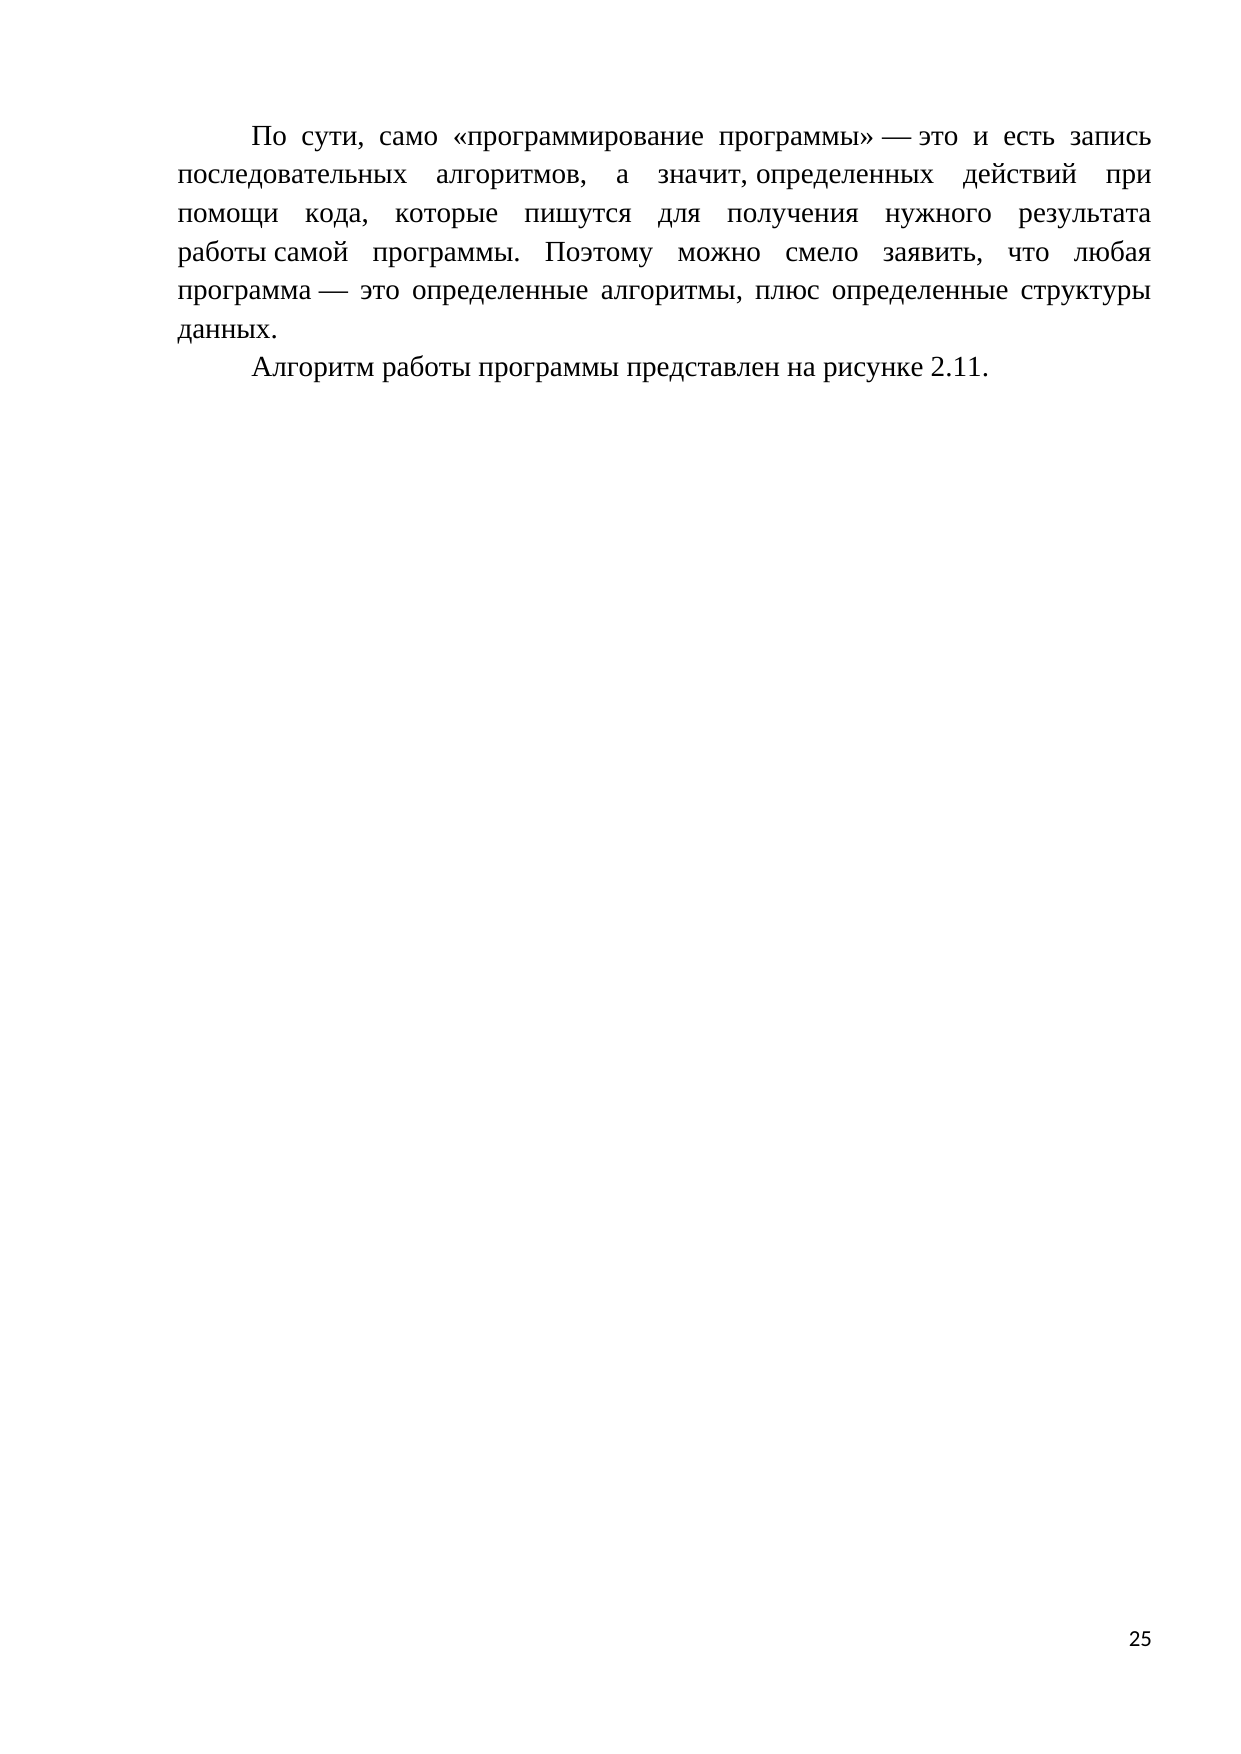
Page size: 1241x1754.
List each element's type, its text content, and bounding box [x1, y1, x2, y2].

text По сути, само «программирование программы» — это и есть запись последовательных алгоритмов, а значит, определенных действий при помощи кода, которые пишутся для получения нужного результата работы самой программы. Поэтому можно смело заявить, что любая программа — это определенные алгоритмы, плюс определенные структуры данных. [177, 118, 1152, 344]
text Алгоритм работы программы представлен на рисунке 2.11. [177, 349, 1152, 383]
